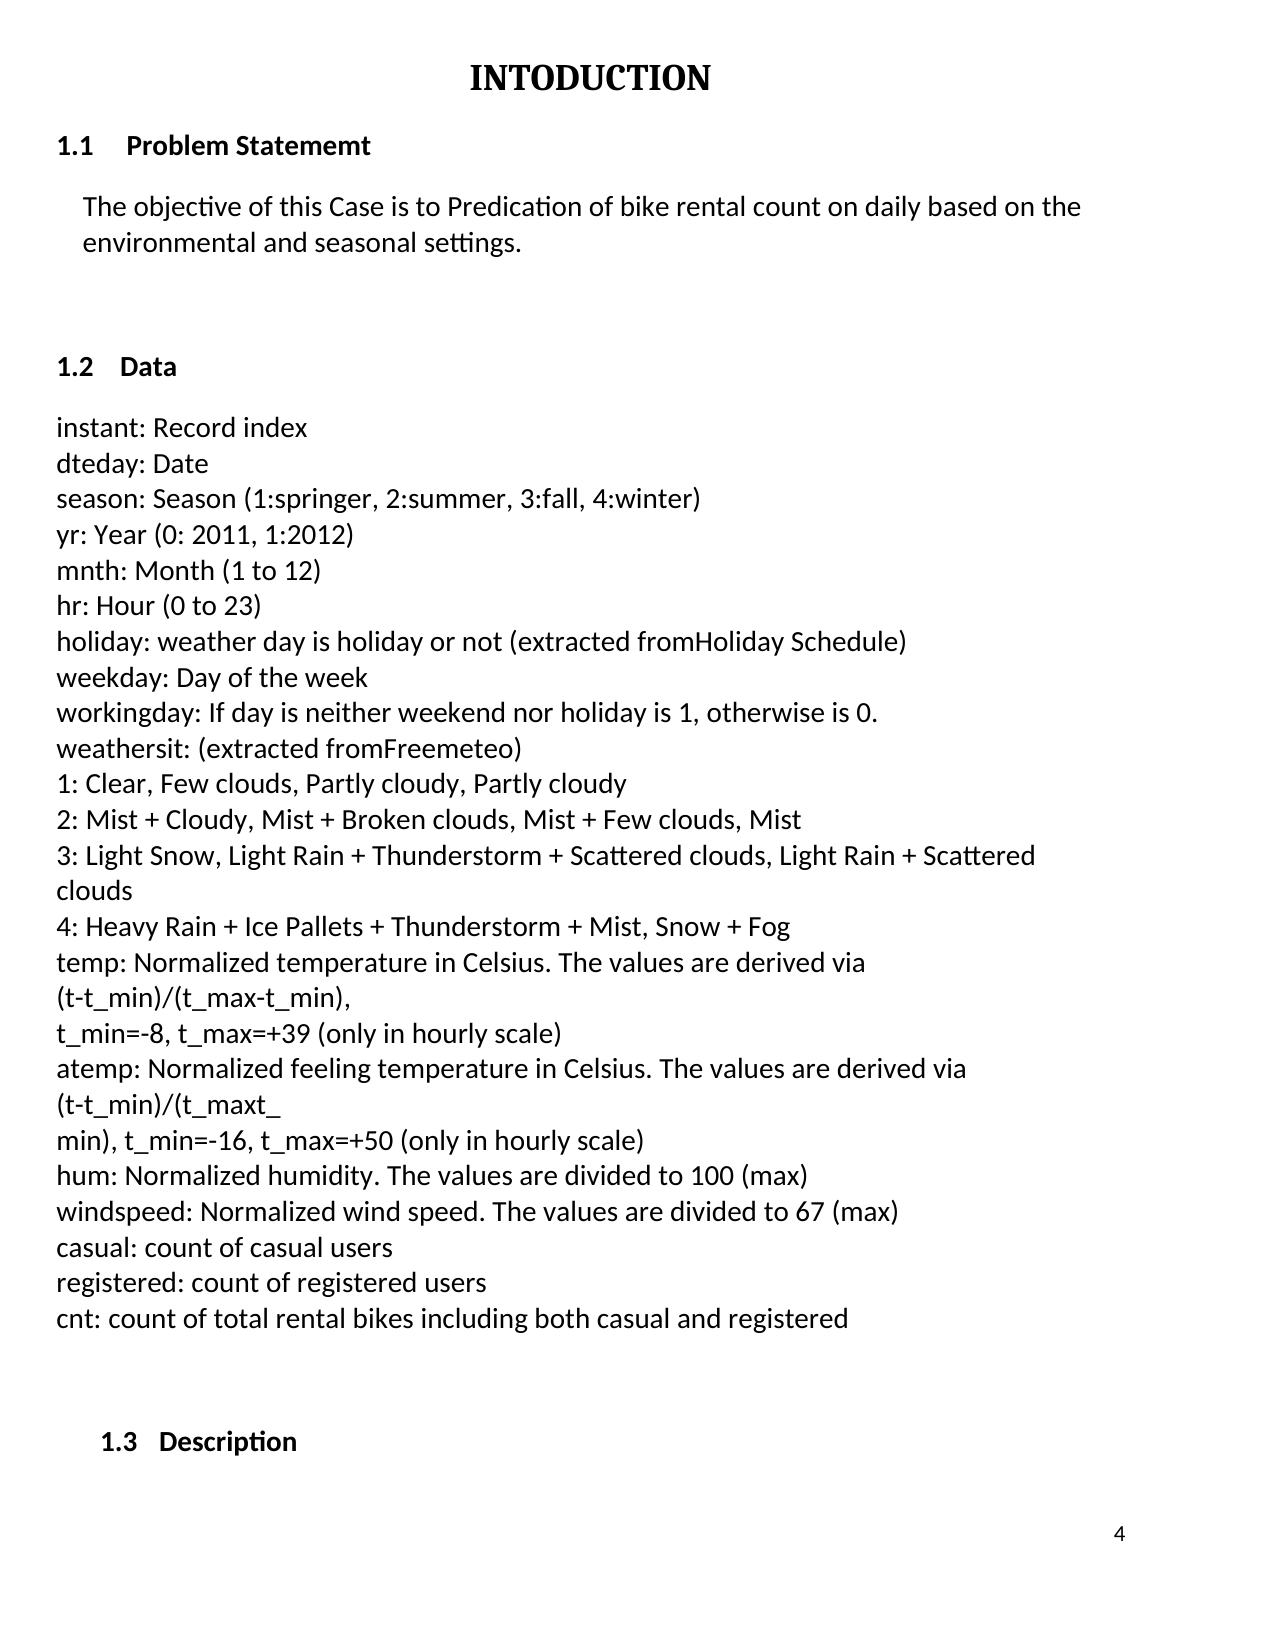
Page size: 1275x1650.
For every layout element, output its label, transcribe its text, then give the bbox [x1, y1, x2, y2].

text (t-t_min)/(t_max-t_min), [56, 979, 1125, 1015]
text 1.2 Data [56, 348, 1125, 383]
text temp: Normalized temperature in Celsius. The values are derived via [56, 944, 1125, 979]
text clouds [56, 872, 1125, 908]
text weathersit: (extracted fromFreemeteo) [56, 730, 1125, 766]
text 4: Heavy Rain + Ice Pallets + Thunderstorm + Mist, Snow + Fog [56, 908, 1125, 944]
text The objective of this Case is to Predication of bike rental count on daily based on the [56, 188, 1125, 224]
list Problem Statememt [56, 127, 1125, 162]
text 3: Light Snow, Light Rain + Thunderstorm + Scattered clouds, Light Rain + Scattered [56, 837, 1125, 872]
text casual: count of casual users [56, 1229, 1125, 1264]
text holiday: weather day is holiday or not (extracted fromHoliday Schedule) [56, 623, 1125, 659]
text hum: Normalized humidity. The values are divided to 100 (max) [56, 1157, 1125, 1193]
text workingday: If day is neither weekend nor holiday is 1, otherwise is 0. [56, 694, 1125, 730]
text dteday: Date [56, 445, 1125, 481]
text t_min=-8, t_max=+39 (only in hourly scale) [56, 1015, 1125, 1051]
text 2: Mist + Cloudy, Mist + Broken clouds, Mist + Few clouds, Mist [56, 801, 1125, 837]
text hr: Hour (0 to 23) [56, 587, 1125, 623]
text instant: Record index [56, 409, 1125, 445]
text registered: count of registered users [56, 1264, 1125, 1300]
text windspeed: Normalized wind speed. The values are divided to 67 (max) [56, 1193, 1125, 1229]
text weekday: Day of the week [56, 659, 1125, 694]
text min), t_min=-16, t_max=+50 (only in hourly scale) [56, 1122, 1125, 1157]
text season: Season (1:springer, 2:summer, 3:fall, 4:winter) [56, 481, 1125, 516]
text atemp: Normalized feeling temperature in Celsius. The values are derived via [56, 1051, 1125, 1086]
text cnt: count of total rental bikes including both casual and registered [56, 1300, 1125, 1336]
text INTODUCTION [56, 56, 1125, 99]
text 1: Clear, Few clouds, Partly cloudy, Partly cloudy [56, 766, 1125, 801]
text yr: Year (0: 2011, 1:2012) [56, 516, 1125, 552]
text (t-t_min)/(t_maxt_ [56, 1086, 1125, 1122]
list Description [100, 1423, 1125, 1459]
text mnth: Month (1 to 12) [56, 552, 1125, 587]
text environmental and seasonal settings. [56, 224, 1125, 260]
